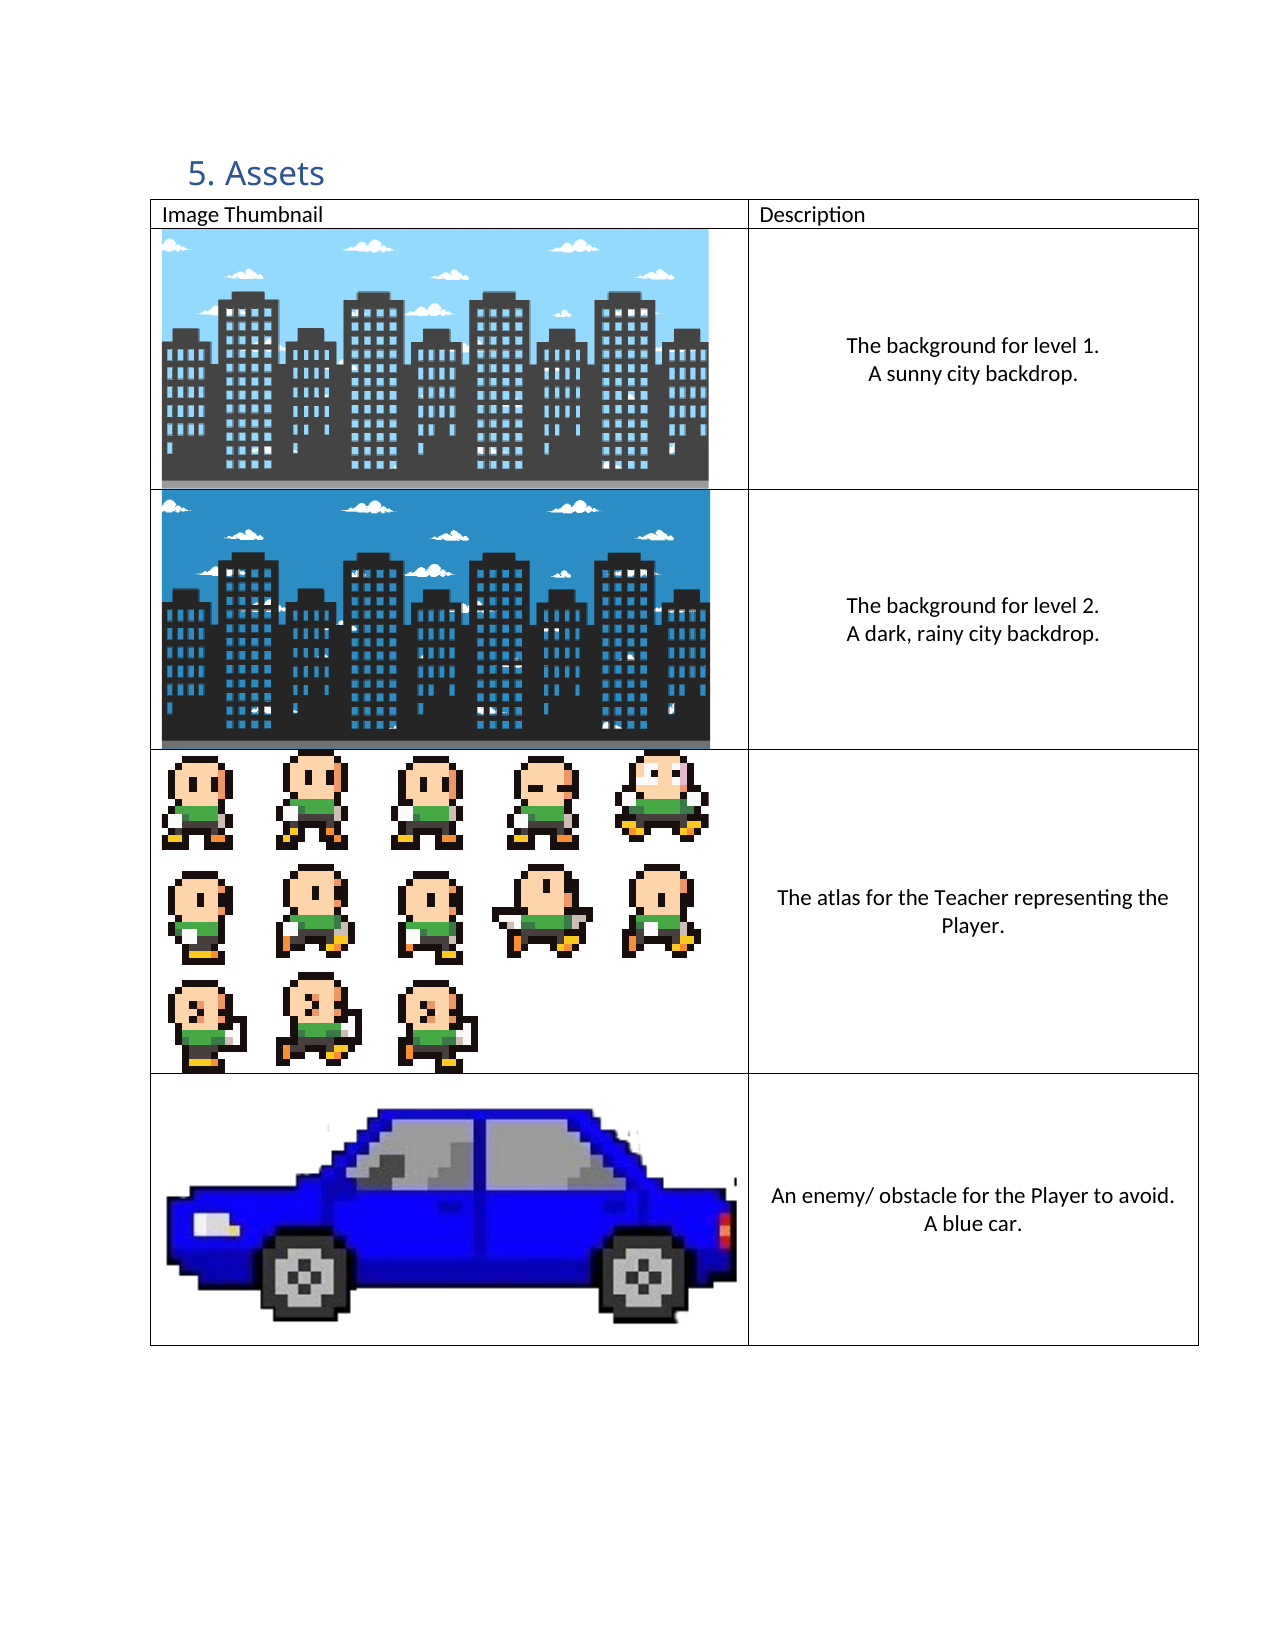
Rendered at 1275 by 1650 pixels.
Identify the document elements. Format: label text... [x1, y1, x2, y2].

table_cell [151, 750, 161, 1073]
table_cell An enemy/ obstacle for the Player to avoid. A blue car. [749, 1074, 1198, 1345]
table_cell [151, 1074, 161, 1345]
picture [161, 750, 737, 1345]
table_cell [151, 229, 161, 488]
table_cell The background for level 2. A dark, rainy city backdrop. [749, 490, 1198, 749]
table_header Description [749, 200, 1198, 228]
table_cell The atlas for the Teacher representing the Player. [749, 750, 1198, 1073]
table_header Image Thumbnail [151, 200, 748, 228]
picture [161, 229, 711, 749]
table_cell [151, 490, 161, 749]
table_cell The background for level 1. A sunny city backdrop. [749, 229, 1198, 488]
table_cell [709, 750, 748, 1073]
table_cell [711, 490, 748, 749]
table_cell [709, 229, 748, 488]
table_cell [737, 1074, 748, 1345]
subtitle Assets [187, 150, 1125, 195]
